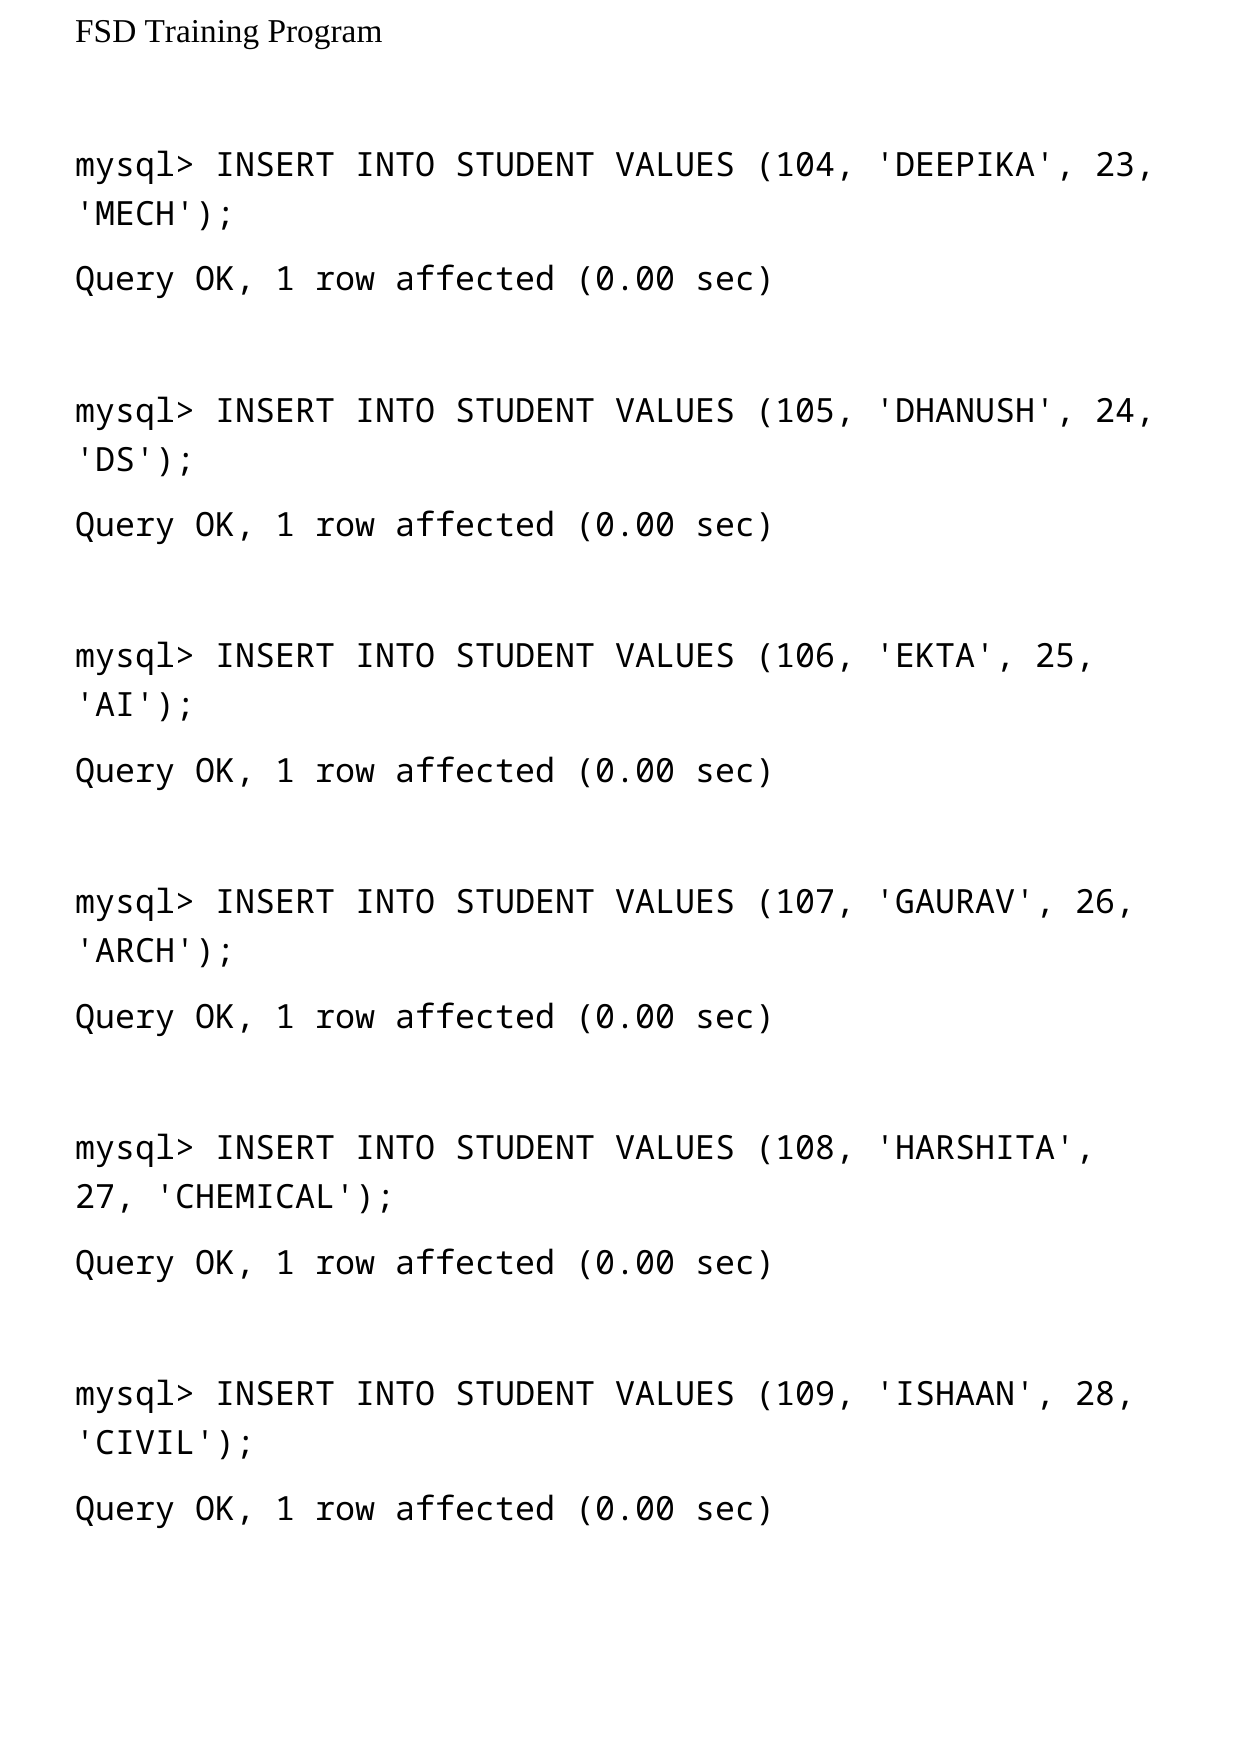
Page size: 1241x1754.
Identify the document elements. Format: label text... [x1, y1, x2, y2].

text Query OK, 1 row affected (0.00 sec) [75, 1484, 1165, 1530]
text Query OK, 1 row affected (0.00 sec) [75, 747, 1165, 792]
text Query OK, 1 row affected (0.00 sec) [75, 255, 1165, 301]
text Query OK, 1 row affected (0.00 sec) [75, 1238, 1165, 1284]
text mysql> INSERT INTO STUDENT VALUES (109, 'ISHAAN', 28, 'CIVIL'); [75, 1370, 1165, 1464]
text Query OK, 1 row affected (0.00 sec) [75, 993, 1165, 1038]
text mysql> INSERT INTO STUDENT VALUES (105, 'DHANUSH', 24, 'DS'); [75, 386, 1165, 481]
text mysql> INSERT INTO STUDENT VALUES (108, 'HARSHITA', 27, 'CHEMICAL'); [75, 1124, 1165, 1218]
text mysql> INSERT INTO STUDENT VALUES (104, 'DEEPIKA', 23, 'MECH'); [75, 141, 1165, 235]
text Query OK, 1 row affected (0.00 sec) [75, 501, 1165, 546]
text mysql> INSERT INTO STUDENT VALUES (107, 'GAURAV', 26, 'ARCH'); [75, 878, 1165, 972]
text mysql> INSERT INTO STUDENT VALUES (106, 'EKTA', 25, 'AI'); [75, 632, 1165, 727]
